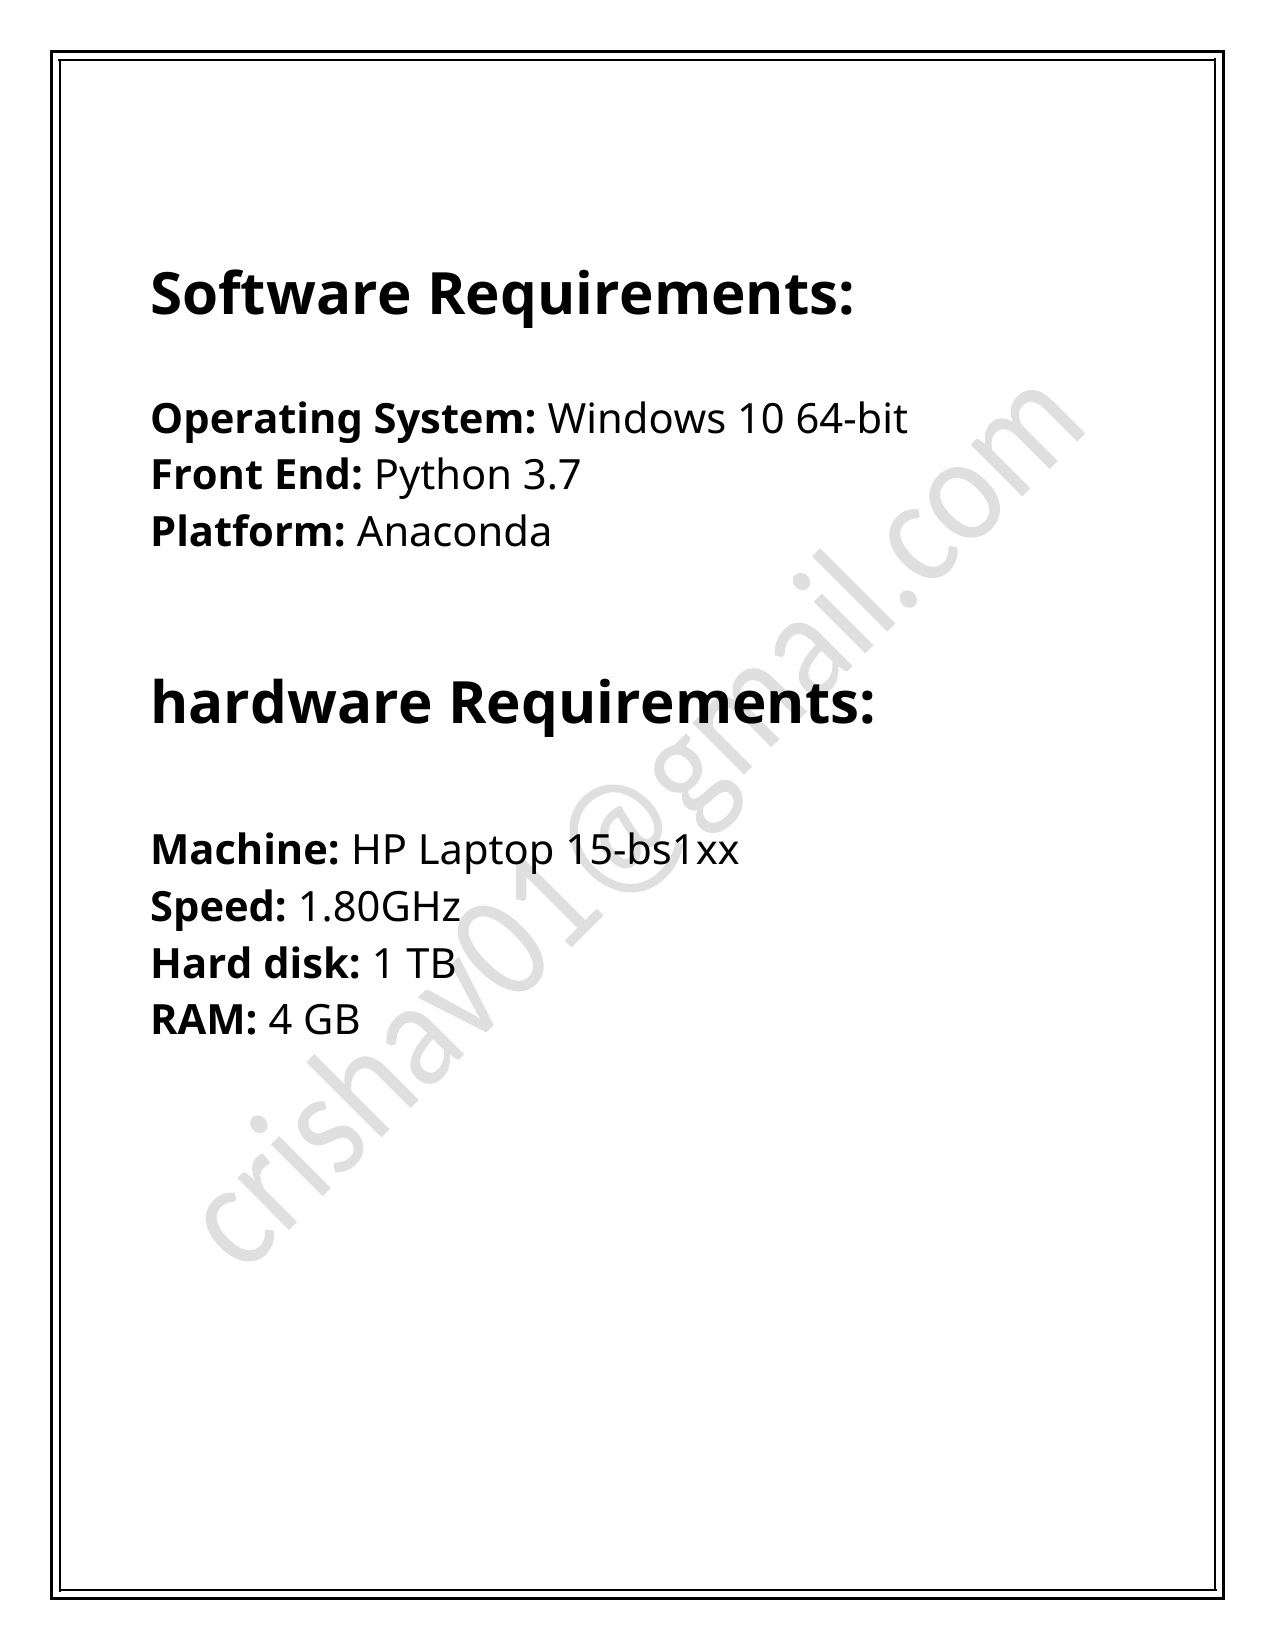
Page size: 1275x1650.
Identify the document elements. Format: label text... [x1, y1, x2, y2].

text Platform: Anaconda [150, 502, 1125, 559]
text Speed: 1.80GHz [150, 877, 1125, 933]
text Machine: HP Laptop 15-bs1xx [150, 820, 1125, 877]
text Software Requirements: [150, 252, 1125, 332]
text hardware Requirements: [150, 661, 1125, 740]
text Front End: Python 3.7 [150, 445, 1125, 502]
text Hard disk: 1 TB [150, 933, 1125, 990]
text RAM: 4 GB [150, 990, 1125, 1047]
text Operating System: Windows 10 64-bit [150, 388, 1125, 445]
